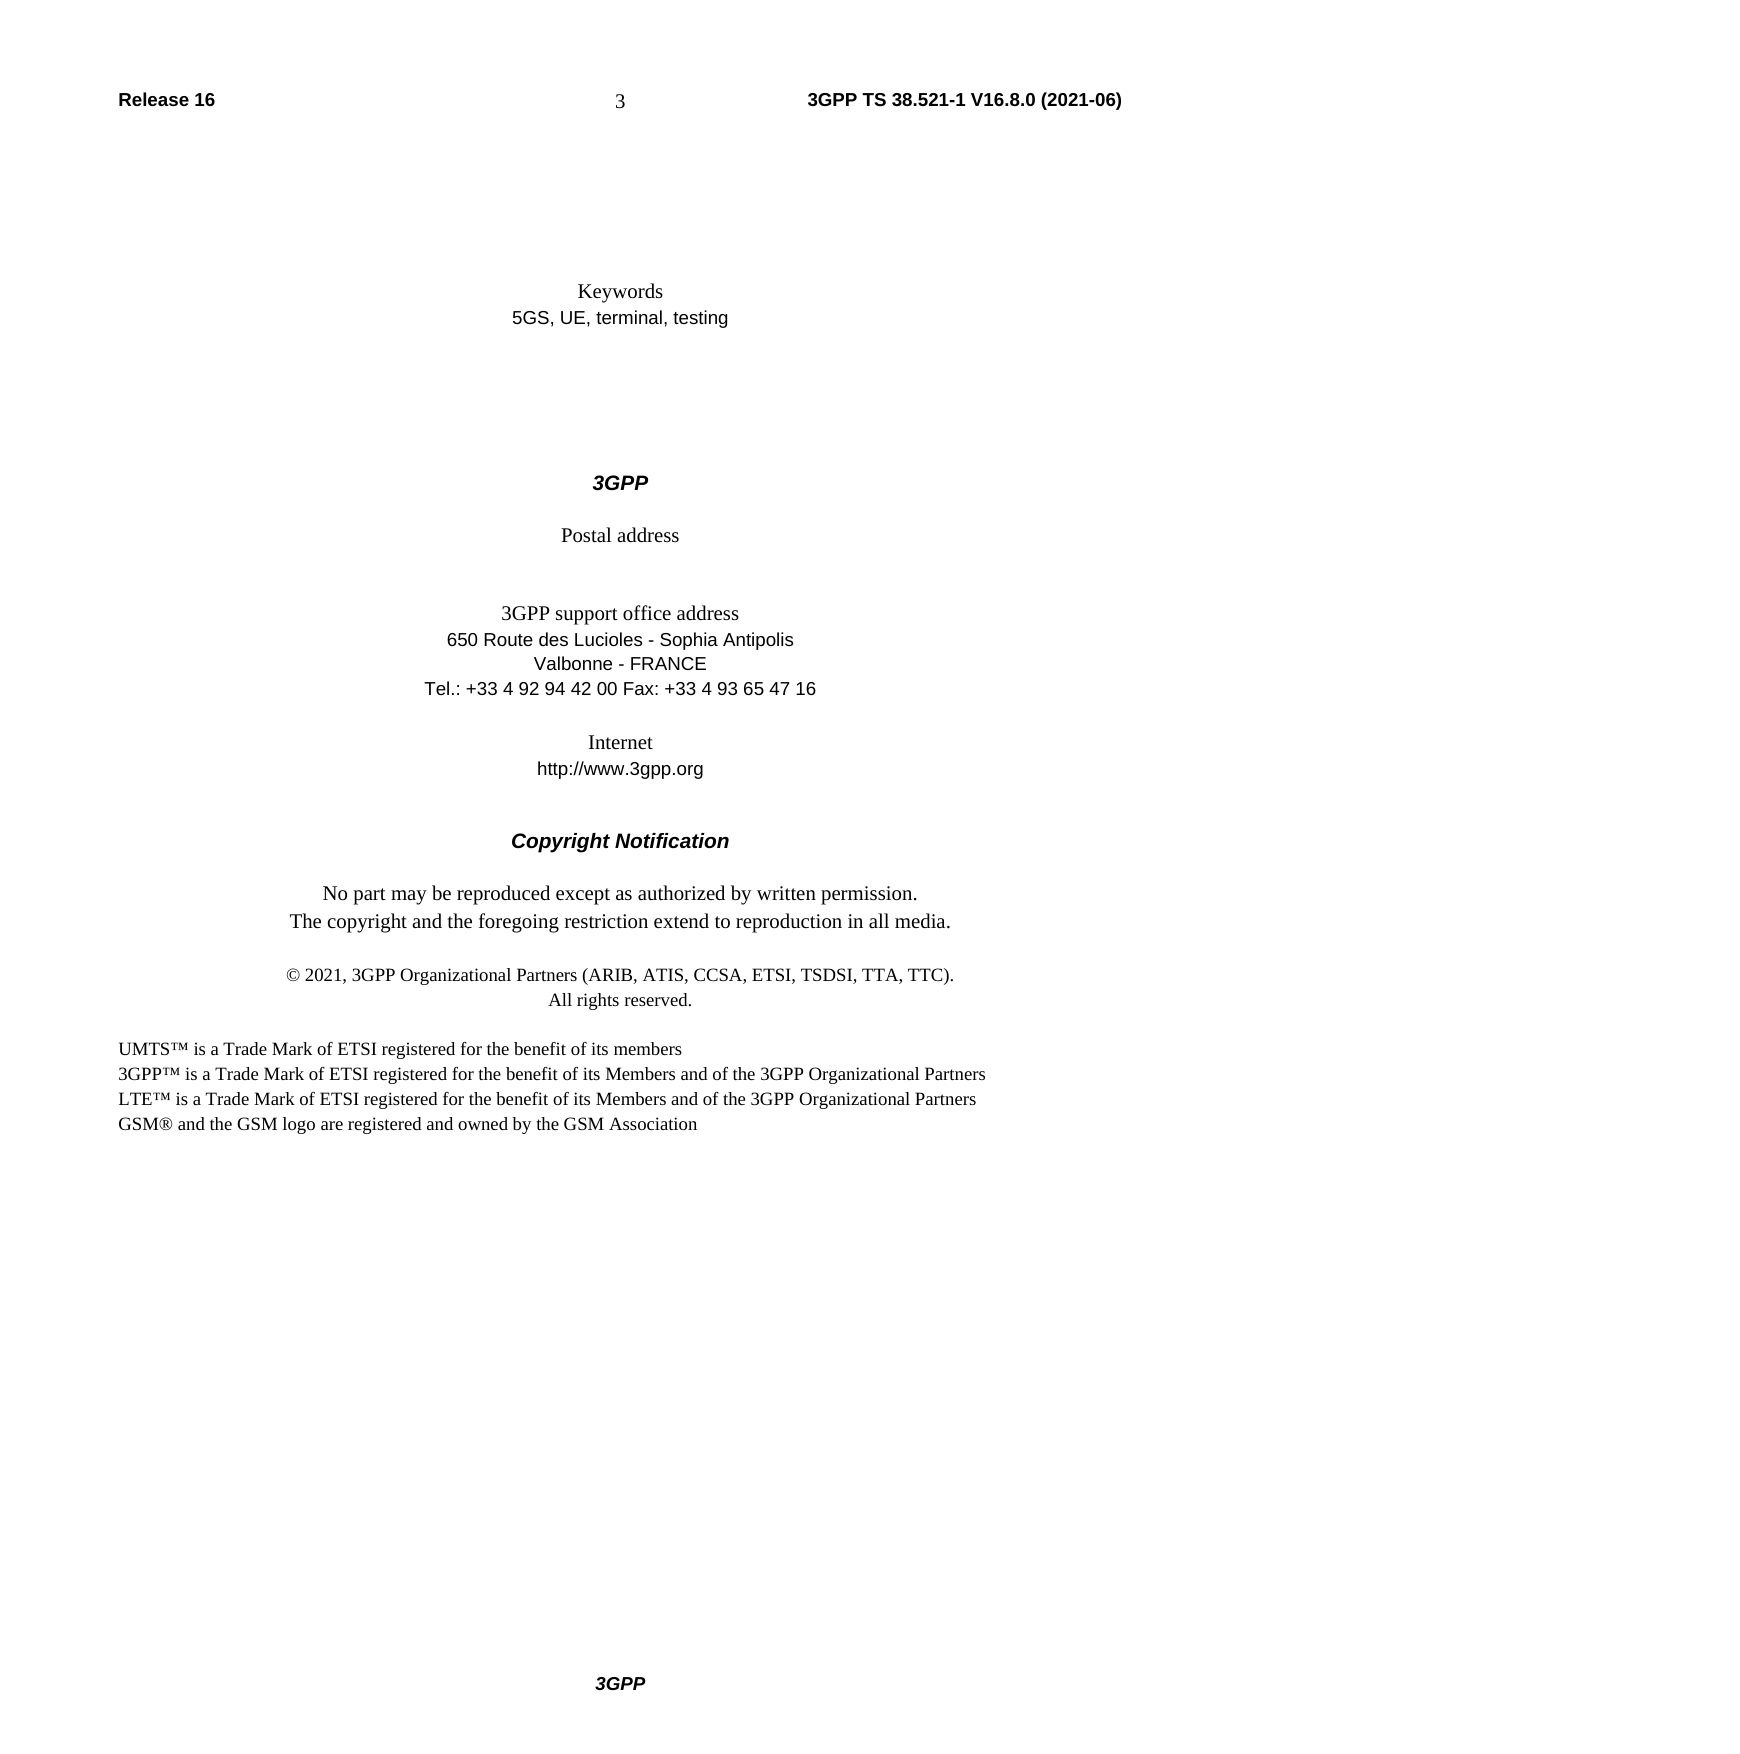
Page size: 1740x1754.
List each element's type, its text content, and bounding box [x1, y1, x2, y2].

text Tel.: +33 4 92 94 42 00 Fax: +33 4 93 65 47 16 [413, 678, 827, 699]
text Valbonne - FRANCE [413, 653, 827, 675]
text © 2021, 3GPP Organizational Partners (ARIB, ATIS, CCSA, ETSI, TSDSI, TTA, TTC). [118, 964, 1122, 986]
text GSM® and the GSM logo are registered and owned by the GSM Association [118, 1113, 1122, 1134]
text Postal address [413, 523, 827, 547]
text Internet [413, 730, 827, 754]
text 5GS, UE, terminal, testing [413, 307, 827, 329]
text No part may be reproduced except as authorized by written permission. The copyright and the foregoing restriction extend to reproduction in all media. [118, 881, 1122, 933]
text 3GPP support office address [413, 601, 827, 625]
text Keywords [413, 279, 827, 303]
text 3GPP™ is a Trade Mark of ETSI registered for the benefit of its Members and of the 3GPP Organizational Partners LTE™ is a Trade Mark of ETSI registered for the benefit of its Members and of the 3GPP Organizational Partners [118, 1063, 1122, 1109]
text All rights reserved. [118, 989, 1122, 1010]
text Copyright Notification [118, 829, 1122, 853]
text http://www.3gpp.org [413, 757, 827, 779]
text 650 Route des Lucioles - Sophia Antipolis [413, 628, 827, 650]
text 3GPP [413, 471, 827, 495]
text UMTS™ is a Trade Mark of ETSI registered for the benefit of its members [118, 1038, 1122, 1060]
